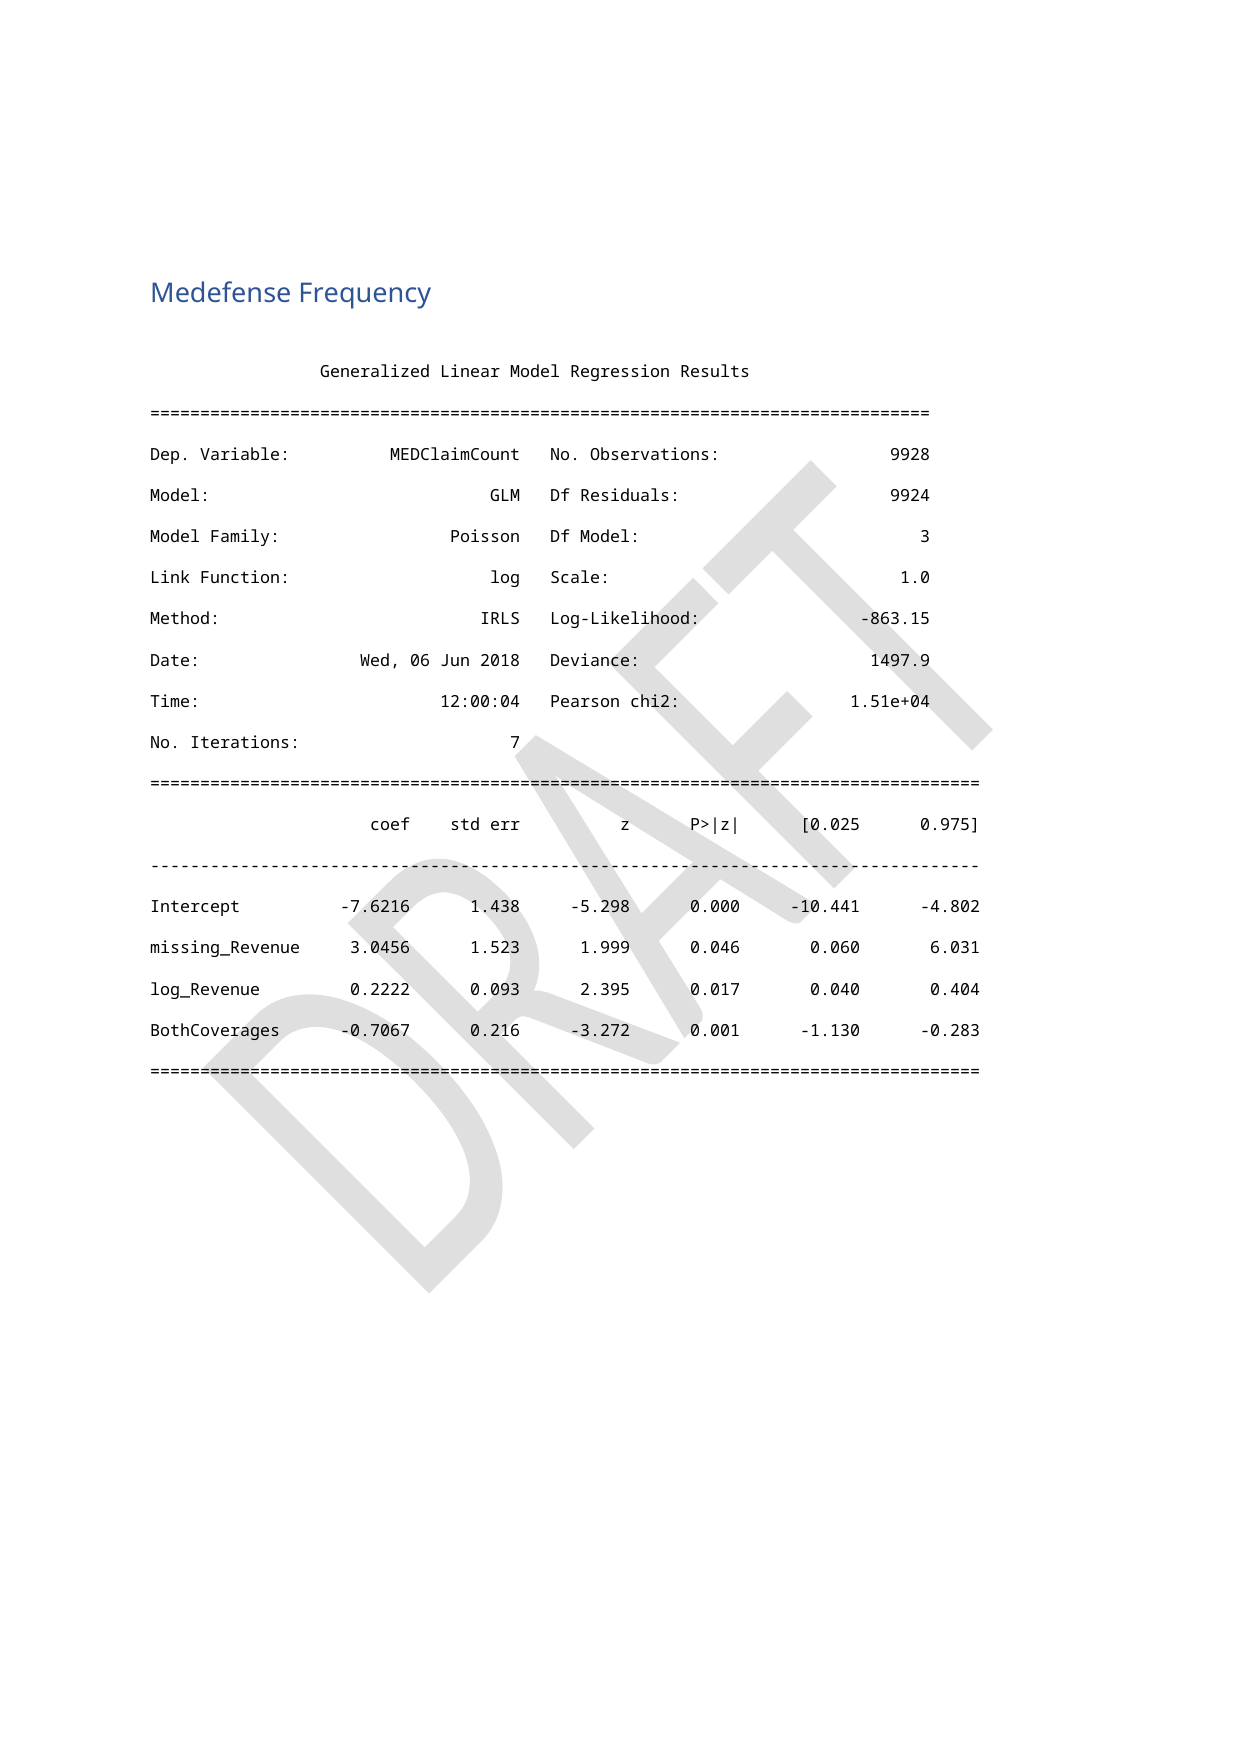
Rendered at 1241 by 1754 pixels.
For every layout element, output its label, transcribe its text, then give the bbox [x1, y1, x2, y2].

text Time: 12:00:04 Pearson chi2: 1.51e+04 [150, 689, 1090, 712]
text =================================================================================== [150, 772, 1090, 794]
text Model Family: Poisson Df Model: 3 [150, 525, 1090, 547]
text No. Iterations: 7 [150, 730, 1090, 753]
text Intercept -7.6216 1.438 -5.298 0.000 -10.441 -4.802 [150, 895, 1090, 918]
text Model: GLM Df Residuals: 9924 [150, 483, 1090, 506]
text Generalized Linear Model Regression Results [150, 360, 1090, 383]
text Dep. Variable: MEDClaimCount No. Observations: 9928 [150, 442, 1090, 465]
text =================================================================================== [150, 1059, 1090, 1082]
subtitle Medefense Frequency [150, 273, 1090, 310]
text coef std err z P>|z| [0.025 0.975] [150, 813, 1090, 835]
text log_Revenue 0.2222 0.093 2.395 0.017 0.040 0.404 [150, 977, 1090, 1000]
text ----------------------------------------------------------------------------------- [150, 854, 1090, 877]
text Method: IRLS Log-Likelihood: -863.15 [150, 607, 1090, 630]
text BothCoverages -0.7067 0.216 -3.272 0.001 -1.130 -0.283 [150, 1018, 1090, 1041]
text ============================================================================== [150, 401, 1090, 424]
text Link Function: log Scale: 1.0 [150, 566, 1090, 588]
text Date: Wed, 06 Jun 2018 Deviance: 1497.9 [150, 648, 1090, 671]
text missing_Revenue 3.0456 1.523 1.999 0.046 0.060 6.031 [150, 936, 1090, 959]
